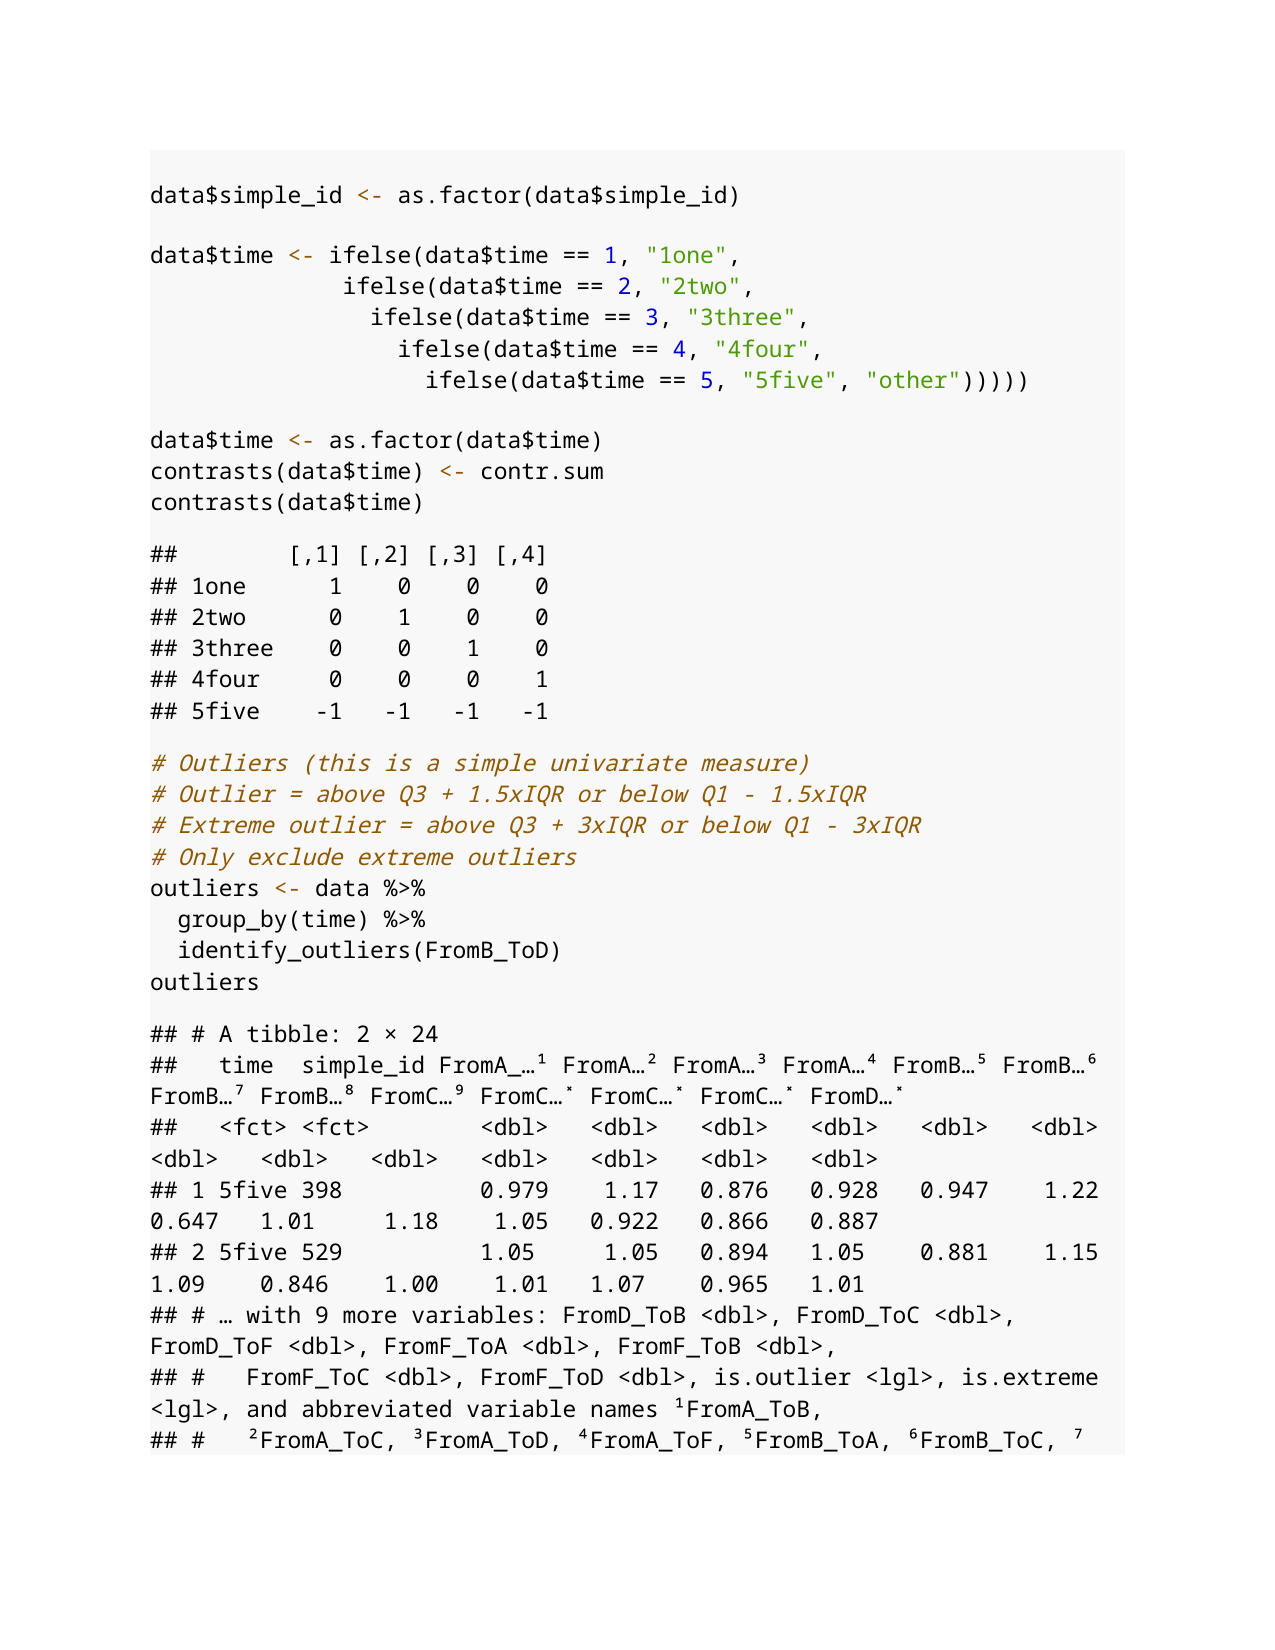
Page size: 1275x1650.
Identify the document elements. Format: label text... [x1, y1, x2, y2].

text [150, 1017, 1125, 1455]
text # Outliers (this is a simple univariate measure) # Outlier = above Q3 + 1.5xIQR or below Q1 - 1.5xIQR # Extreme outlier = above Q3 + 3xIQR or below Q1 - 3xIQR # Only exclude extreme outliers outliers <- data %>% group_by(time) %>% identify_outliers(FromB_ToD) outliers [260, 747, 1125, 997]
text ## [,1] [,2] [,3] [,4] ## 1one 1 0 0 0 ## 2two 0 1 0 0 ## 3three 0 0 1 0 ## 4four 0 0 0 1 ## 5five -1 -1 -1 -1 [150, 538, 1125, 726]
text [150, 150, 1125, 517]
